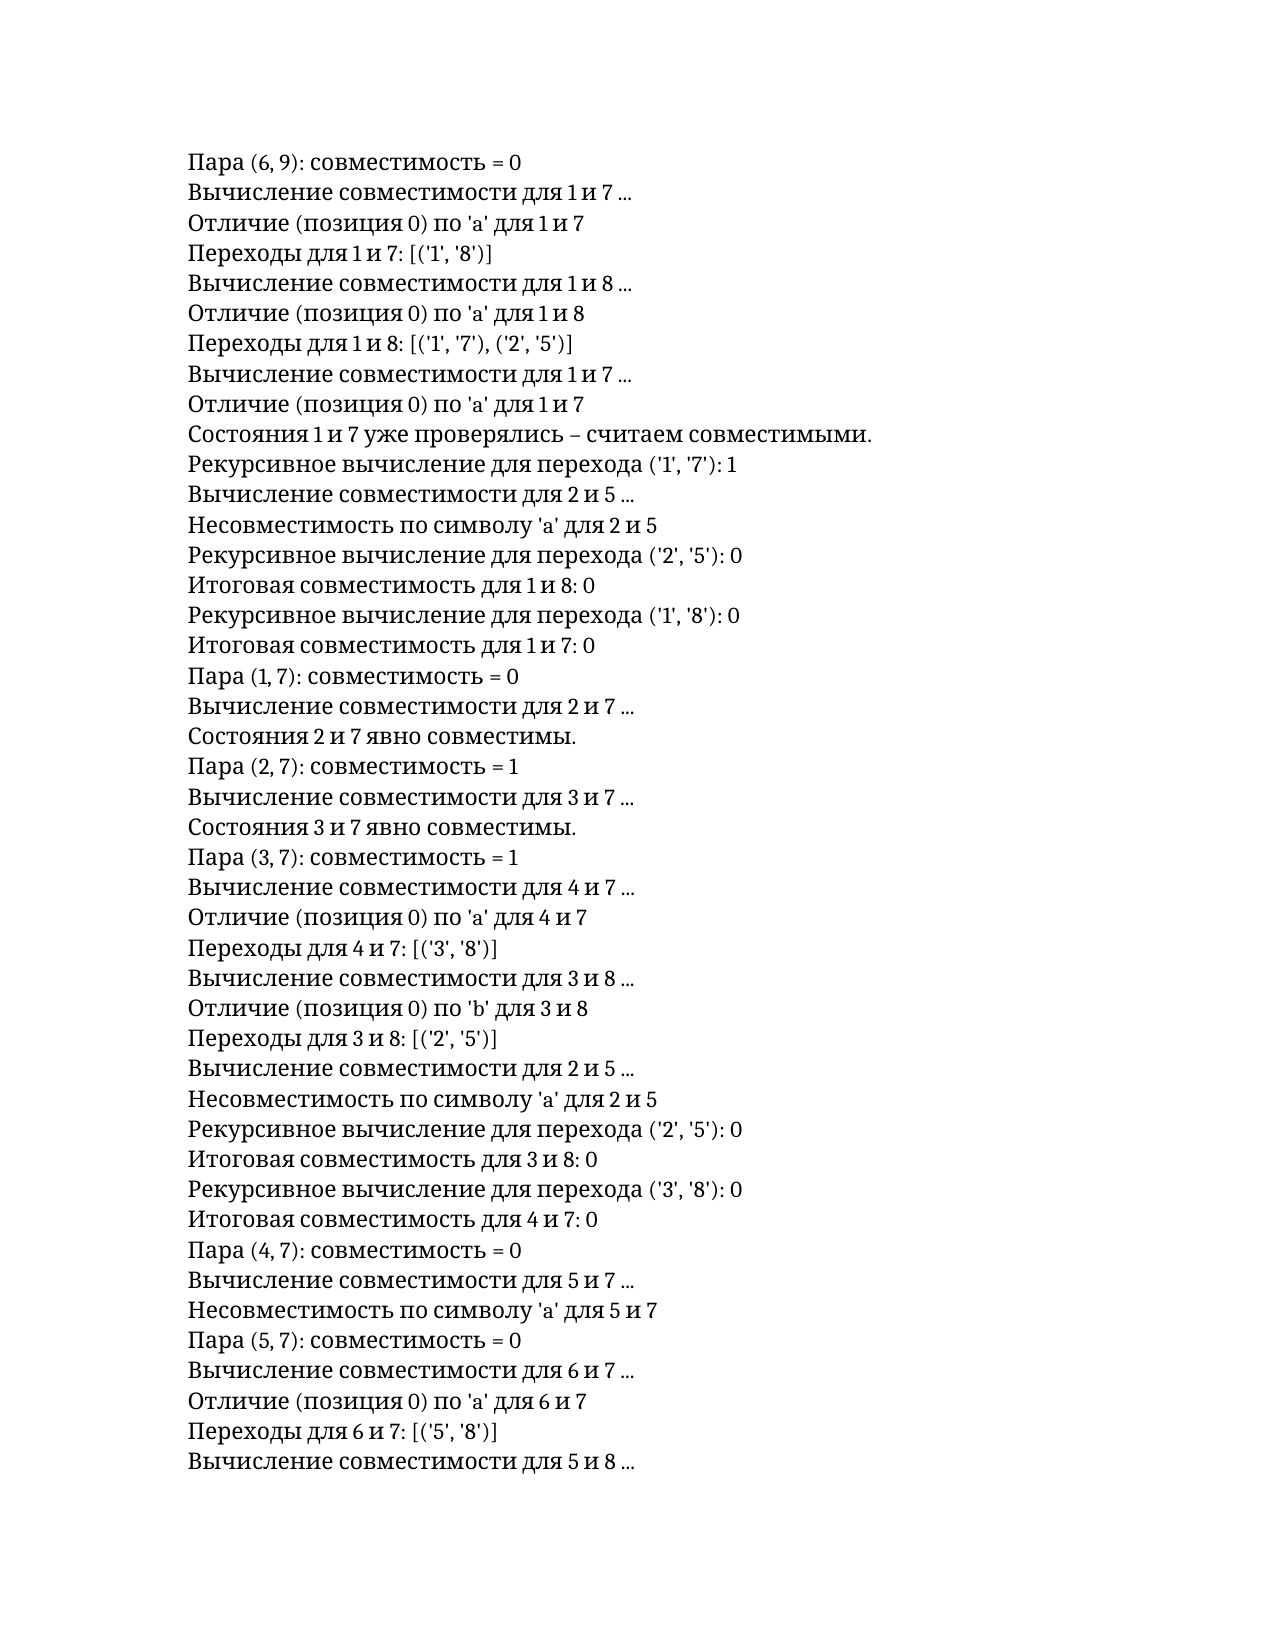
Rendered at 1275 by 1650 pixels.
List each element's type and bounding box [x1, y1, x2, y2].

text [187, 150, 1087, 1475]
